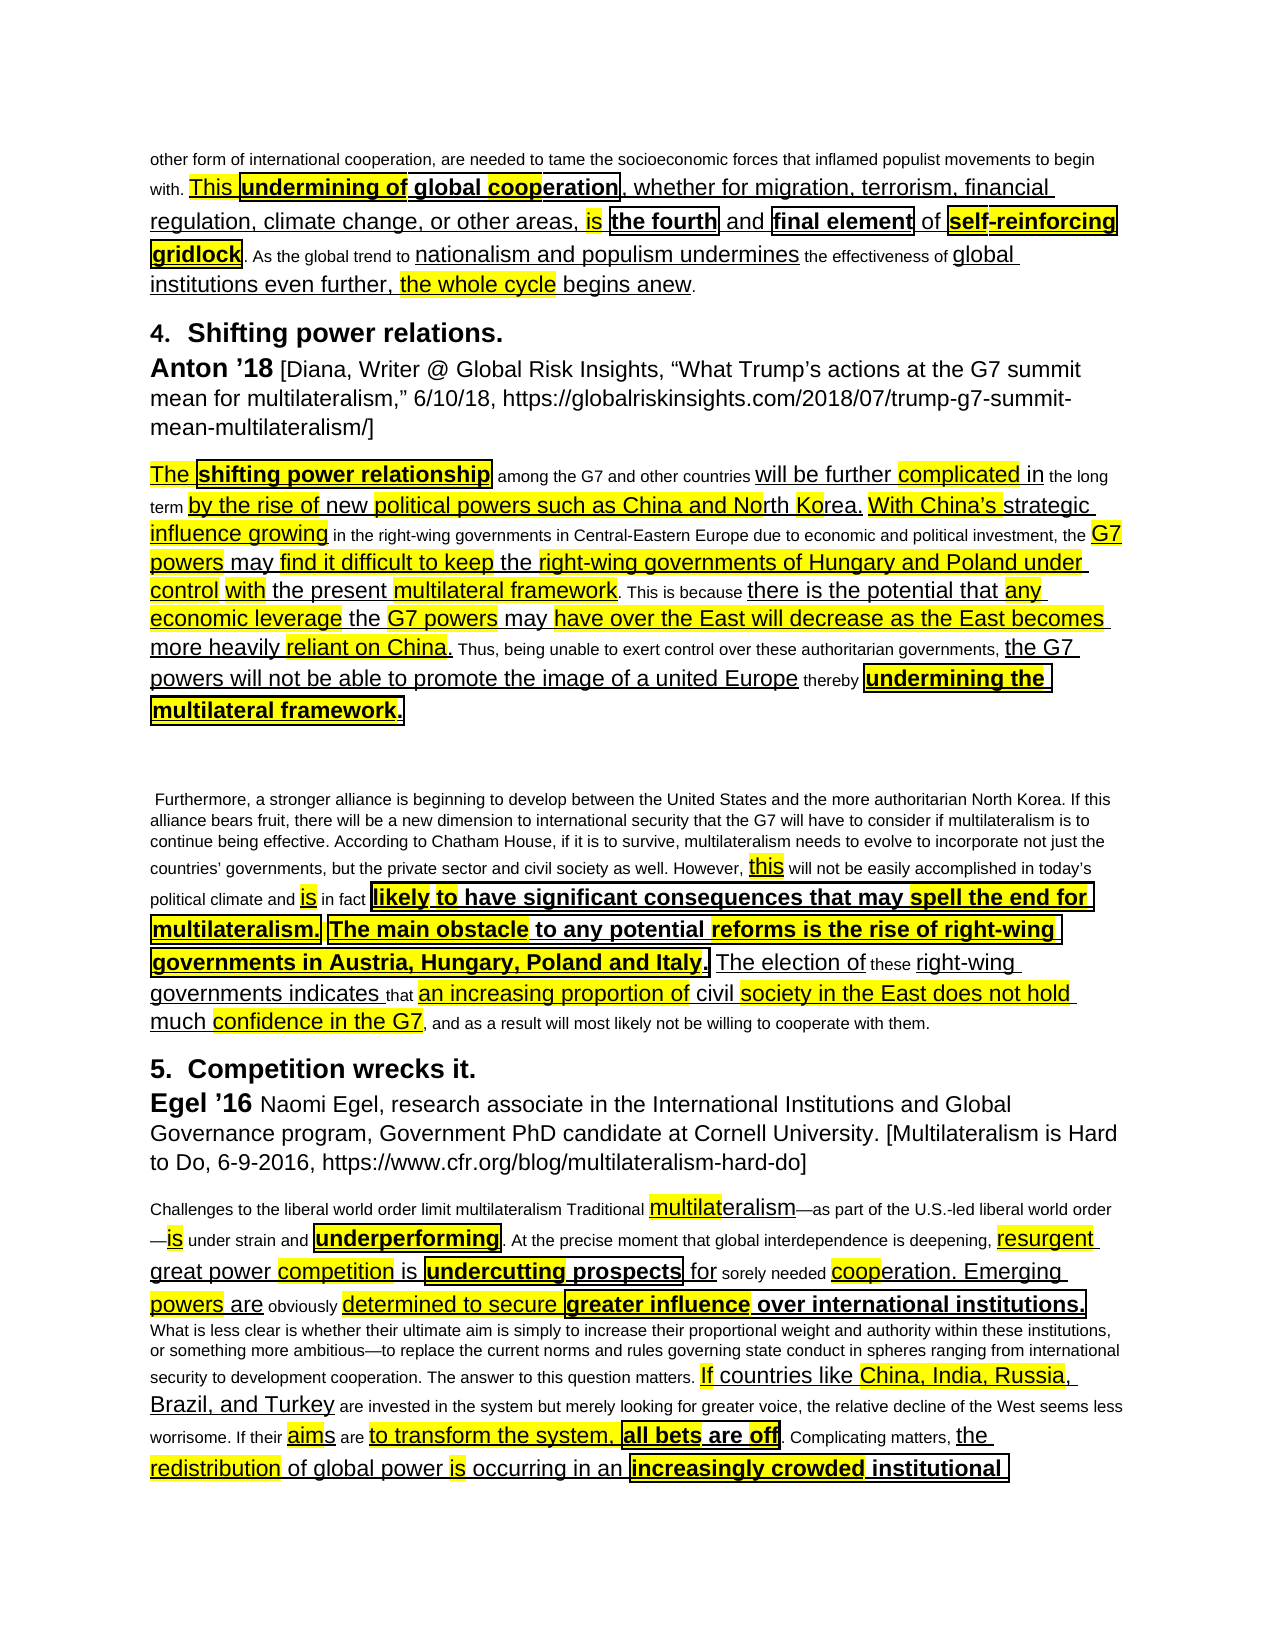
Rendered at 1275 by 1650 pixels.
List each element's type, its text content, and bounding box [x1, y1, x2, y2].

text The shifting power relationship among the G7 and other countries will be further complicated in the long term by the rise of new political powers such as China and North Korea. With China’s strategic influence growing in the right-wing governments in Central-Eastern Europe due to economic and political investment, the G7 powers may find it difficult to keep the right-wing governments of Hungary and Poland under control with the present multilateral framework. This is because there is the potential that any economic leverage the G7 powers may have over the East will decrease as the East becomes more heavily reliant on China. Thus, being unable to exert control over these authoritarian governments, the G7 powers will not be able to promote the image of a united Europe thereby undermining the multilateral framework. [150, 459, 1125, 726]
text Egel ’16 Naomi Egel, research associate in the International Institutions and Global Governance program, Government PhD candidate at Cornell University. [Multilateralism is Hard to Do, 6-9-2016, https://www.cfr.org/blog/multilateralism-hard-do] [150, 1087, 1125, 1175]
subtitle Competition wrecks it. [150, 1053, 1125, 1084]
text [150, 1194, 1125, 1483]
subtitle Shifting power relations. [150, 316, 1125, 349]
text Anton ’18 [Diana, Writer @ Global Risk Insights, “What Trump’s actions at the G7 summit mean for multilateralism,” 6/10/18, https://globalriskinsights.com/2018/07/trump-g7-summit-mean-multilateralism/] [150, 352, 1125, 440]
text Furthermore, a stronger alliance is beginning to develop between the United States and the more authoritarian North Korea. If this alliance bears fruit, there will be a new dimension to international security that the G7 will have to consider if multilateralism is to continue being effective. According to Chatham House, if it is to survive, multilateralism needs to evolve to incorporate not just the countries’ governments, but the private sector and civil society as well. However, this will not be easily accomplished in today’s political climate and is in fact likely to have significant consequences that may spell the end for multilateralism. The main obstacle to any potential reforms is the rise of right-wing governments in Austria, Hungary, Poland and Italy. The election of these right-wing governments indicates that an increasing proportion of civil society in the East does not hold much confidence in the G7, and as a result will most likely not be willing to cooperate with them. [150, 790, 1125, 1034]
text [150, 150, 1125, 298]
